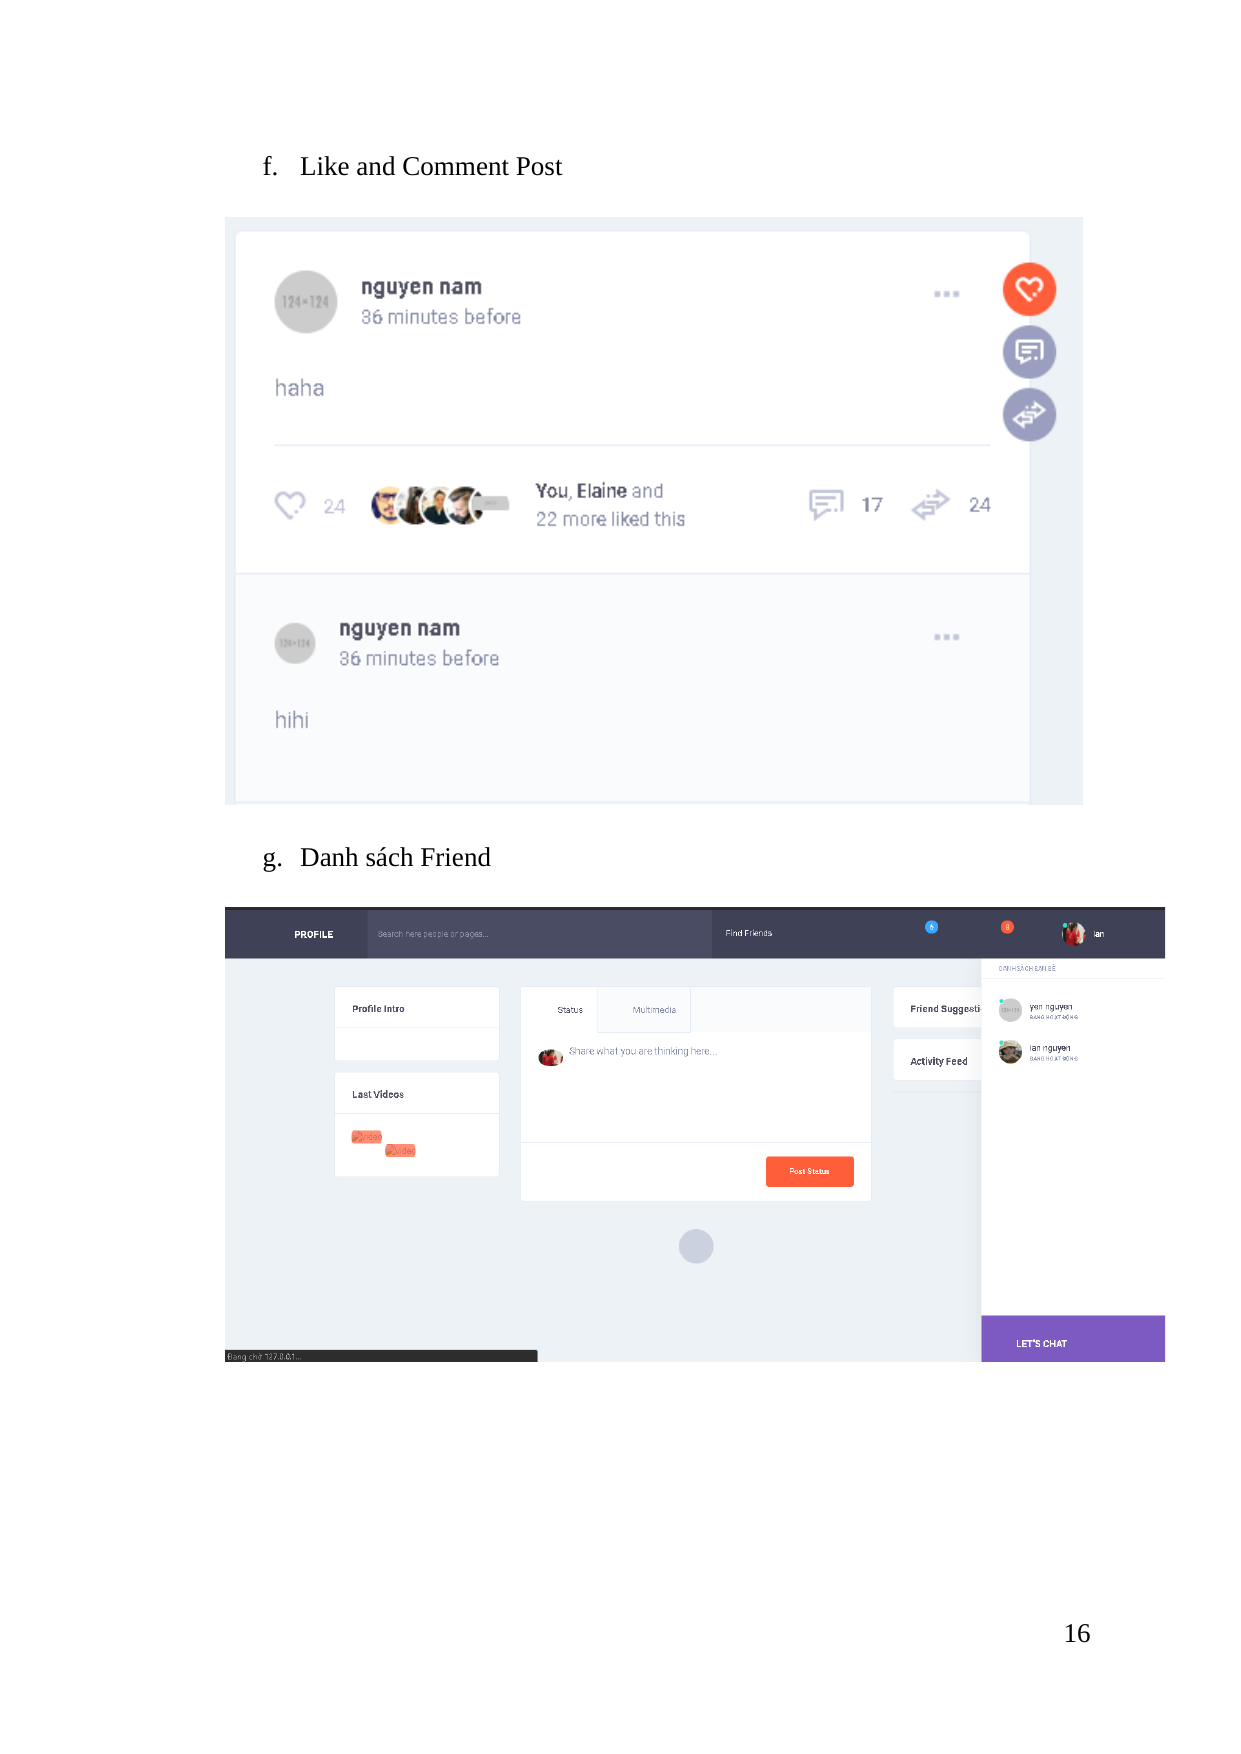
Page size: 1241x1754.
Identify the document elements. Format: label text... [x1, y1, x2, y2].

picture [225, 907, 1166, 1362]
picture [225, 217, 1083, 805]
list Danh sách Friend [262, 841, 1090, 872]
list Like and Comment Post [262, 150, 1090, 181]
